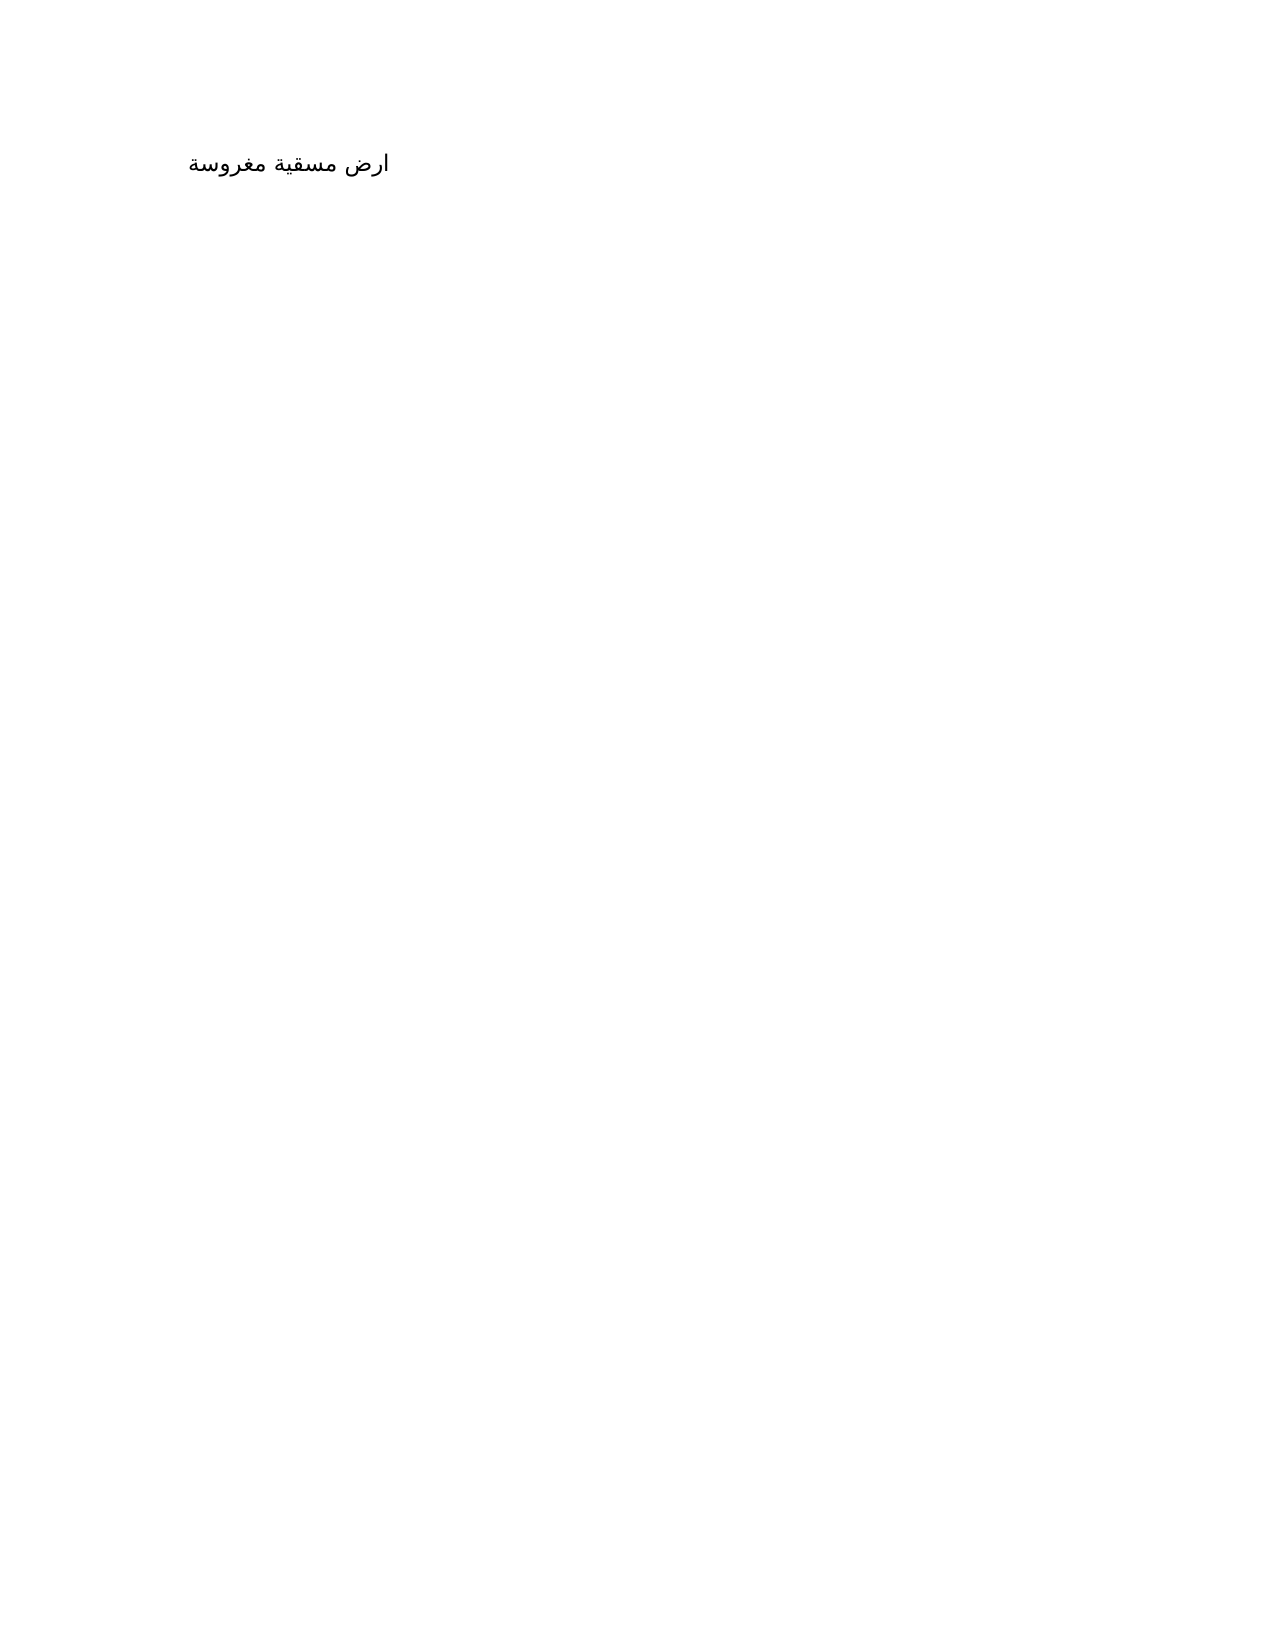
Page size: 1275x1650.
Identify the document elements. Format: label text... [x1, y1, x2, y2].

text ارض مسقية مغروسة [187, 150, 1087, 177]
